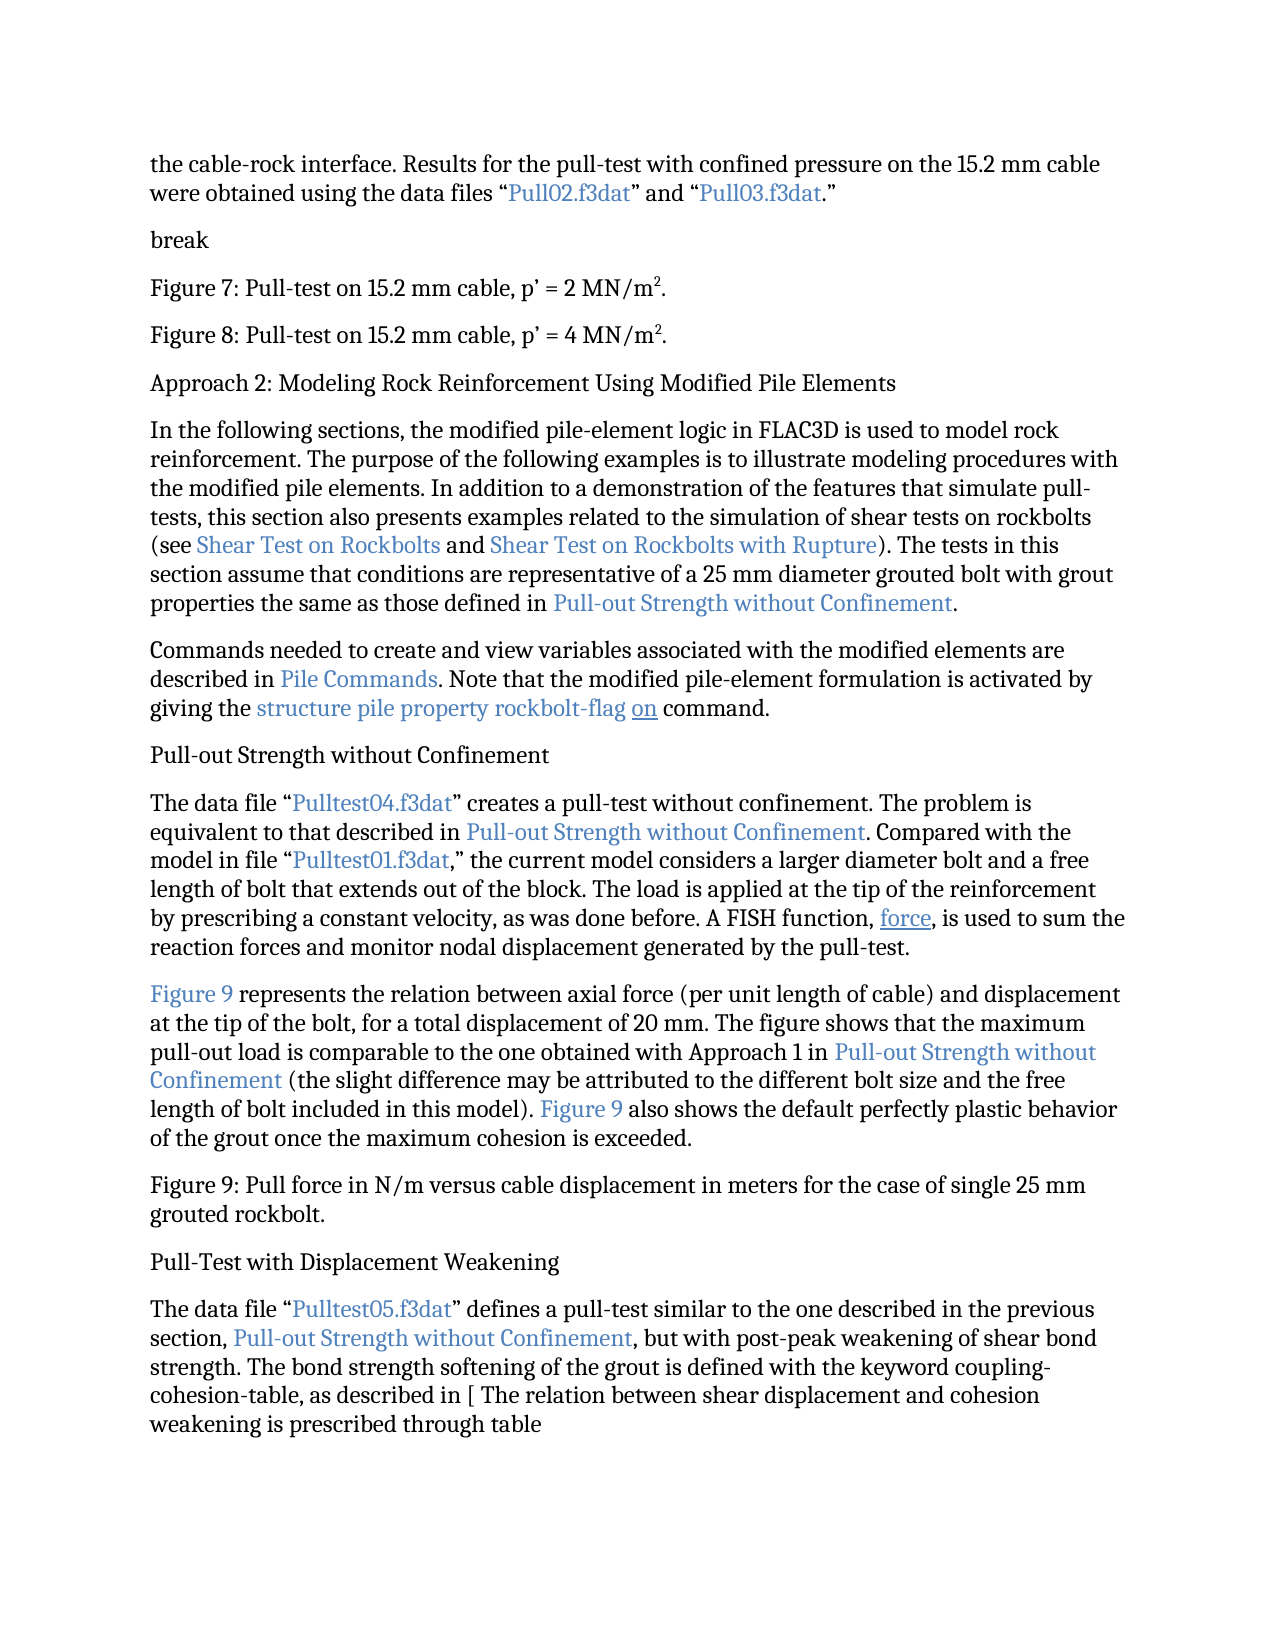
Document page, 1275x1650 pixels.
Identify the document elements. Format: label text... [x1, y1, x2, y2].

text The data file “Pulltest04.f3dat” creates a pull-test without confinement. The problem is equivalent to that described in Pull-out Strength without Confinement. Compared with the model in file “Pulltest01.f3dat,” the current model considers a larger diameter bolt and a free length of bolt that extends out of the block. The load is applied at the tip of the reinforcement by prescribing a constant velocity, as was done before. A FISH function, force, is used to sum the reaction forces and monitor nodal displacement generated by the pull-test. [150, 789, 1125, 961]
text Figure 7: Pull-test on 15.2 mm cable, p’ = 2 MN/m2. [150, 274, 1125, 302]
text break [150, 226, 1125, 255]
text Pull-Test with Displacement Weakening [150, 1247, 1125, 1276]
text Pull-out Strength without Confinement [150, 741, 1125, 770]
text Figure 9 represents the relation between axial force (per unit length of cable) and displacement at the tip of the bolt, for a total displacement of 20 mm. The figure shows that the maximum pull-out load is comparable to the one obtained with Approach 1 in Pull-out Strength without Confinement (the slight difference may be attributed to the different bolt size and the free length of bolt included in this model). Figure 9 also shows the default perfectly plastic behavior of the grout once the maximum cohesion is exceeded. [150, 980, 1125, 1152]
text Approach 2: Modeling Rock Reinforcement Using Modified Pile Elements [150, 369, 1125, 397]
text The data file “Pulltest05.f3dat” defines a pull-test similar to the one described in the previous section, Pull-out Strength without Confinement, but with post-peak weakening of shear bond strength. The bond strength softening of the grout is defined with the keyword coupling-cohesion-table, as described in [ The relation between shear displacement and cohesion weakening is prescribed through table [150, 1295, 1125, 1439]
text Commands needed to create and view variables associated with the modified elements are described in Pile Commands. Note that the modified pile-element formulation is activated by giving the structure pile property rockbolt-flag on command. [150, 636, 1125, 722]
text Figure 9: Pull force in N/m versus cable displacement in meters for the case of single 25 mm grouted rockbolt. [150, 1171, 1125, 1229]
text In the following sections, the modified pile-element logic in FLAC3D is used to model rock reinforcement. The purpose of the following examples is to illustrate modeling procedures with the modified pile elements. In addition to a demonstration of the features that simulate pull-tests, this section also presents examples related to the simulation of shear tests on rockbolts (see Shear Test on Rockbolts and Shear Test on Rockbolts with Rupture). The tests in this section assume that conditions are representative of a 25 mm diameter grouted bolt with grout properties the same as those defined in Pull-out Strength without Confinement. [150, 416, 1125, 617]
text Figure 8: Pull-test on 15.2 mm cable, p’ = 4 MN/m2. [150, 321, 1125, 350]
